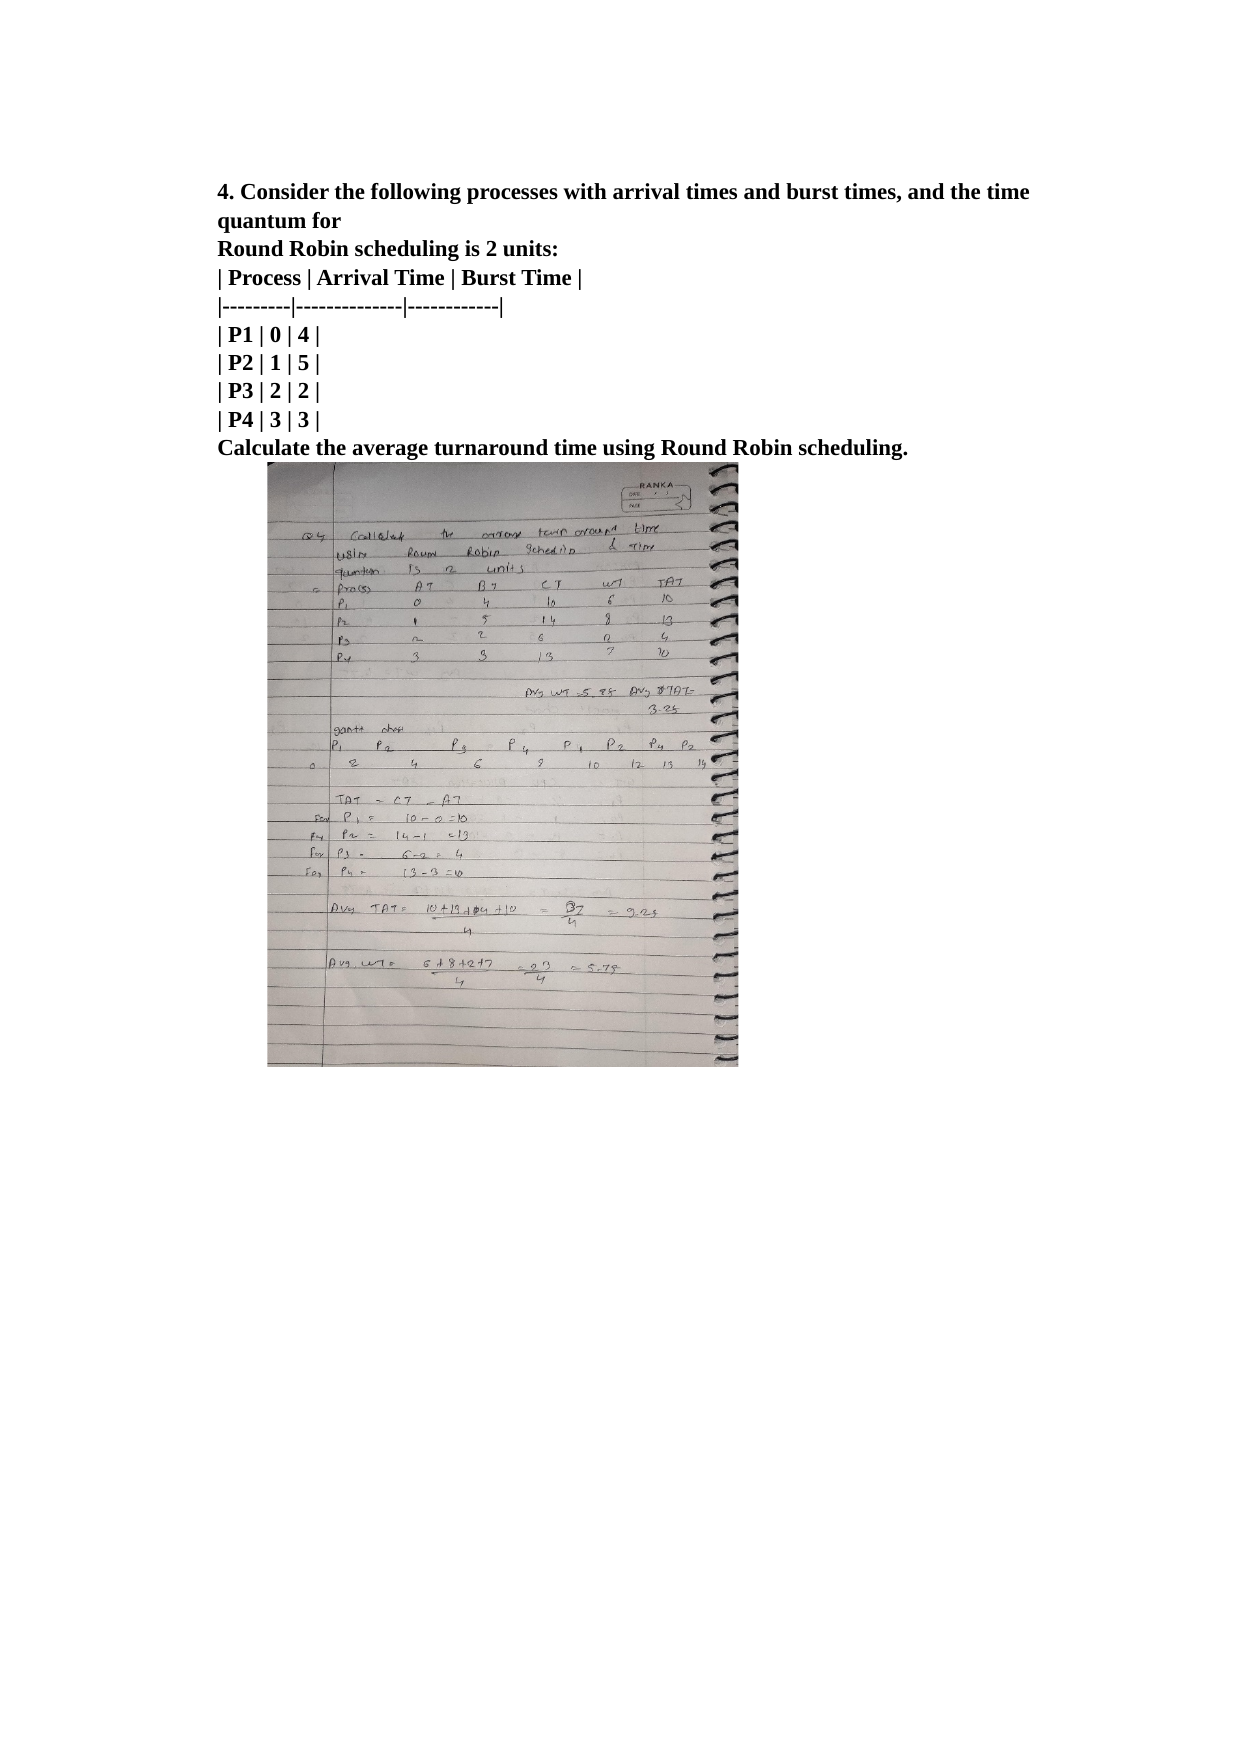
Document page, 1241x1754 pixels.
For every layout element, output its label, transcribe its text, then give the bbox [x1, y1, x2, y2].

list | P4 | 3 | 3 | [217, 406, 1090, 432]
list | P3 | 2 | 2 | [217, 377, 1090, 404]
list | P1 | 0 | 4 | [217, 321, 1090, 347]
list Round Robin scheduling is 2 units: [217, 235, 1090, 262]
list 4. Consider the following processes with arrival times and burst times, and the time quantum for [217, 178, 1090, 233]
list | Process | Arrival Time | Burst Time | [217, 264, 1090, 290]
list | P2 | 1 | 5 | [217, 349, 1090, 375]
list |---------|--------------|------------| [217, 292, 1090, 318]
picture [267, 462, 739, 1067]
list Calculate the average turnaround time using Round Robin scheduling. [217, 434, 1090, 461]
